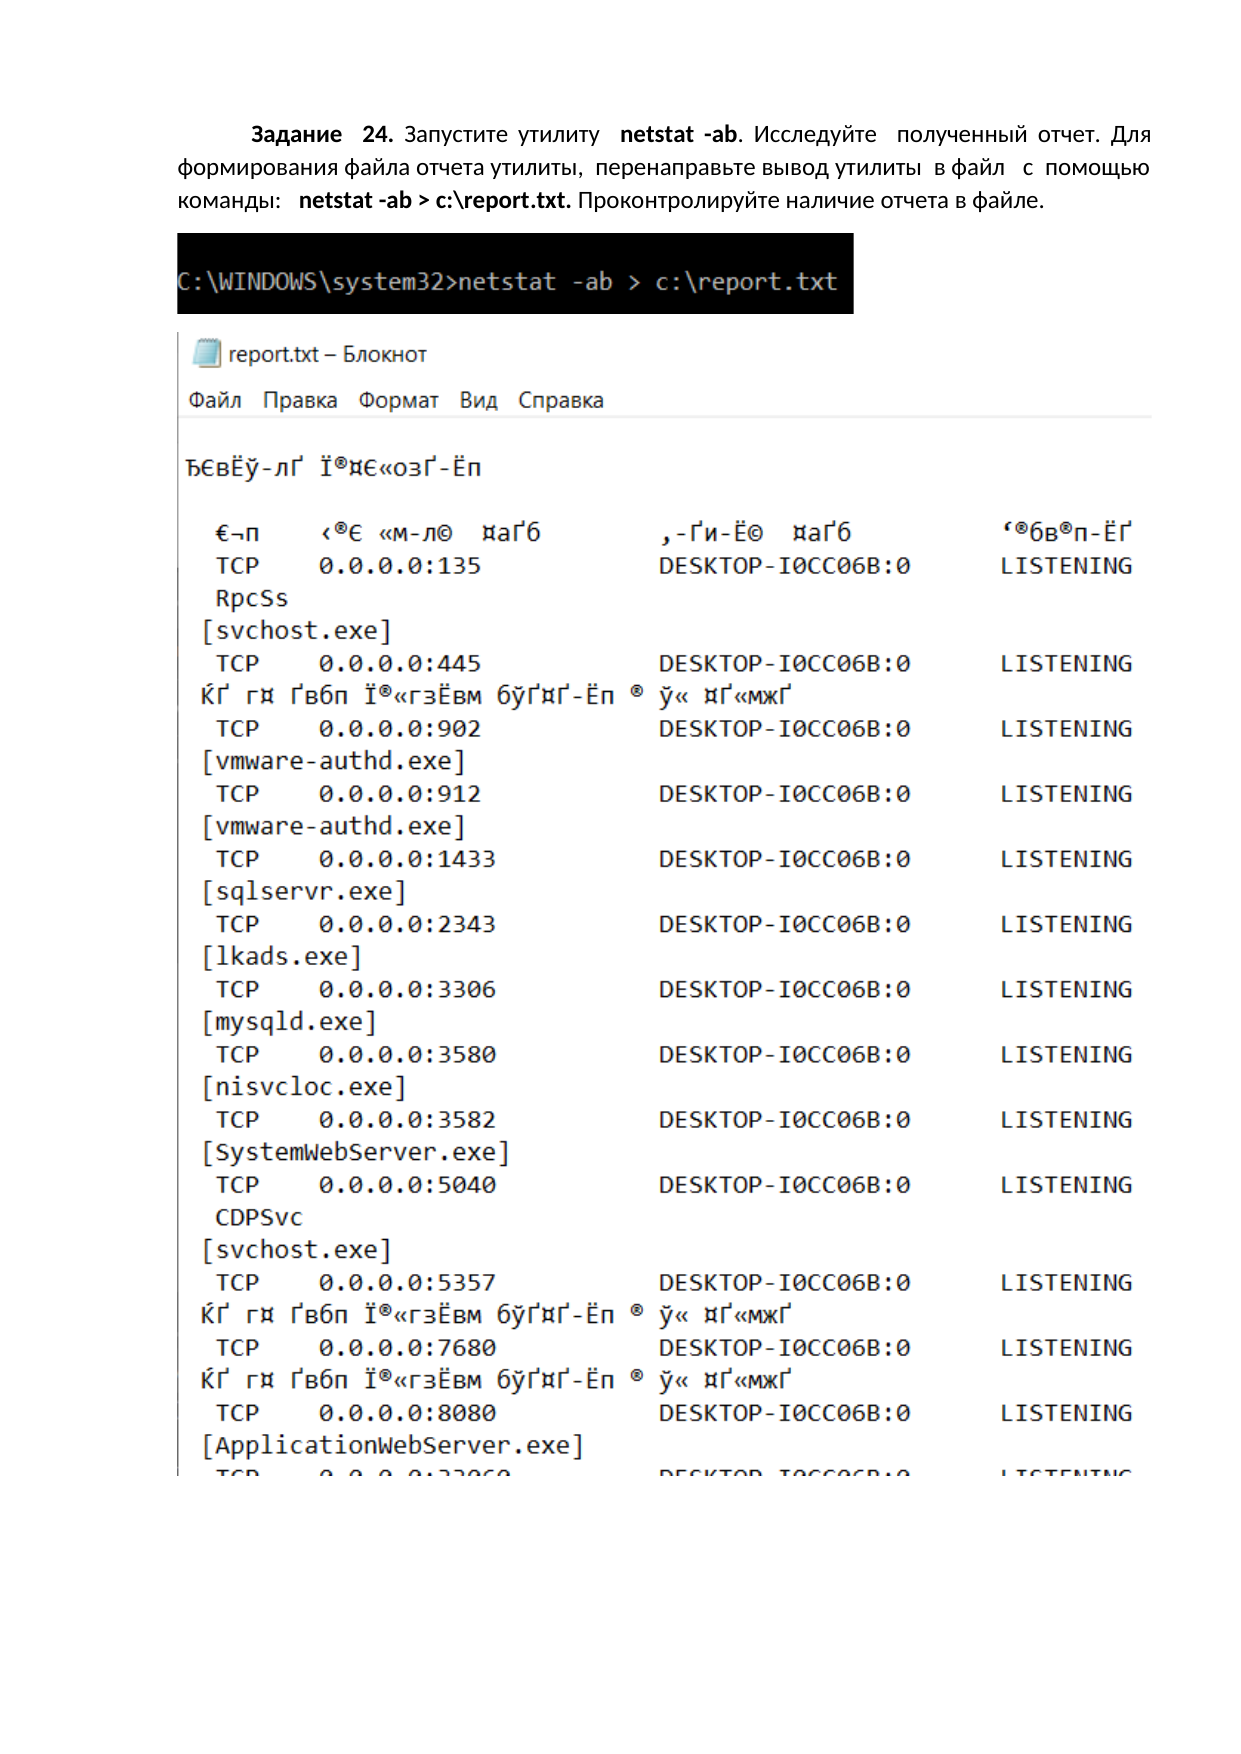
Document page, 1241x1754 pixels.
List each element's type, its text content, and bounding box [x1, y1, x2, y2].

picture [177, 233, 854, 314]
picture [177, 332, 1152, 1476]
text Задание 24. Запустите утилиту netstat -ab. Исследуйте полученный отчет. Для формирования файла отчета утилиты, перенаправьте вывод утилиты в файл с помощью команды: netstat -ab > c:\report.txt. Проконтролируйте наличие отчета в файле. [177, 118, 1152, 214]
